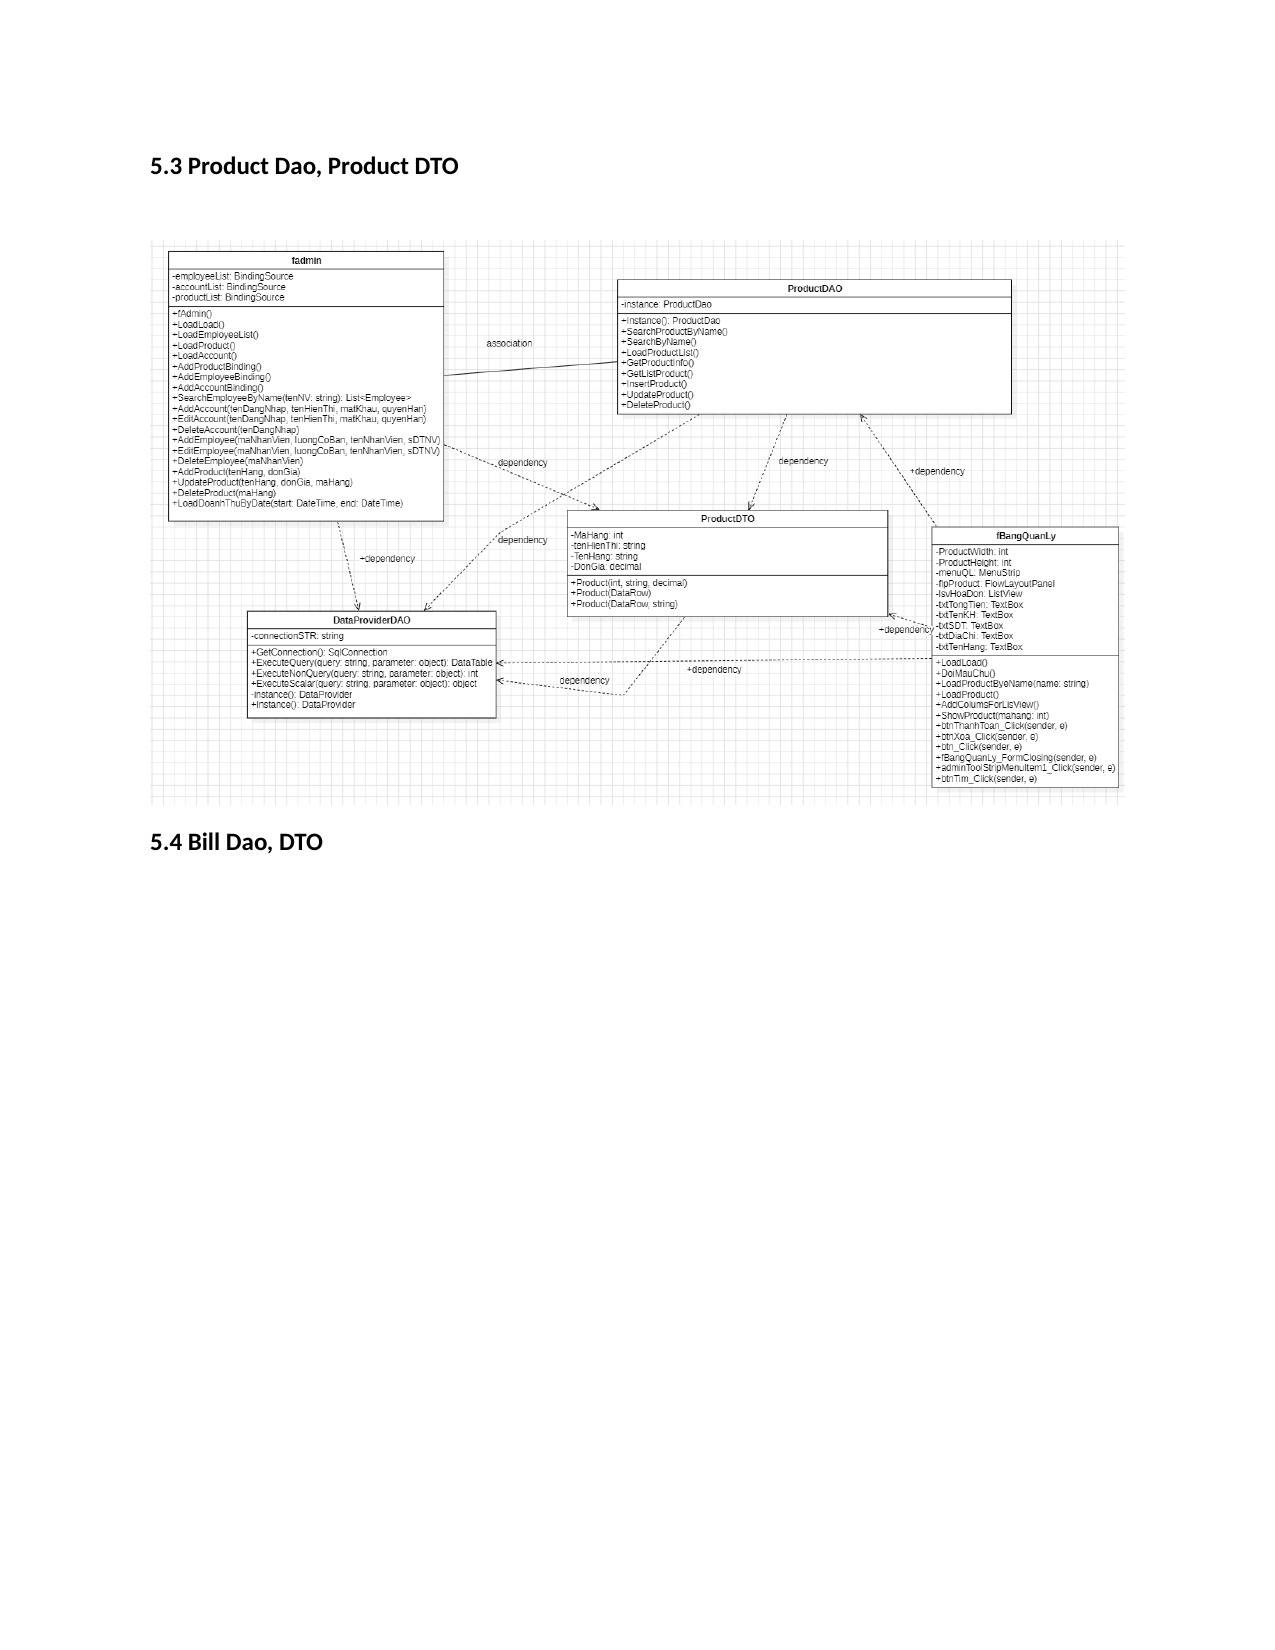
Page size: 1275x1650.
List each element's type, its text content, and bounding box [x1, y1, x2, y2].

picture [150, 240, 1125, 805]
text 5.4 Bill Dao, DTO [150, 826, 1125, 857]
text 5.3 Product Dao, Product DTO [150, 150, 1125, 181]
